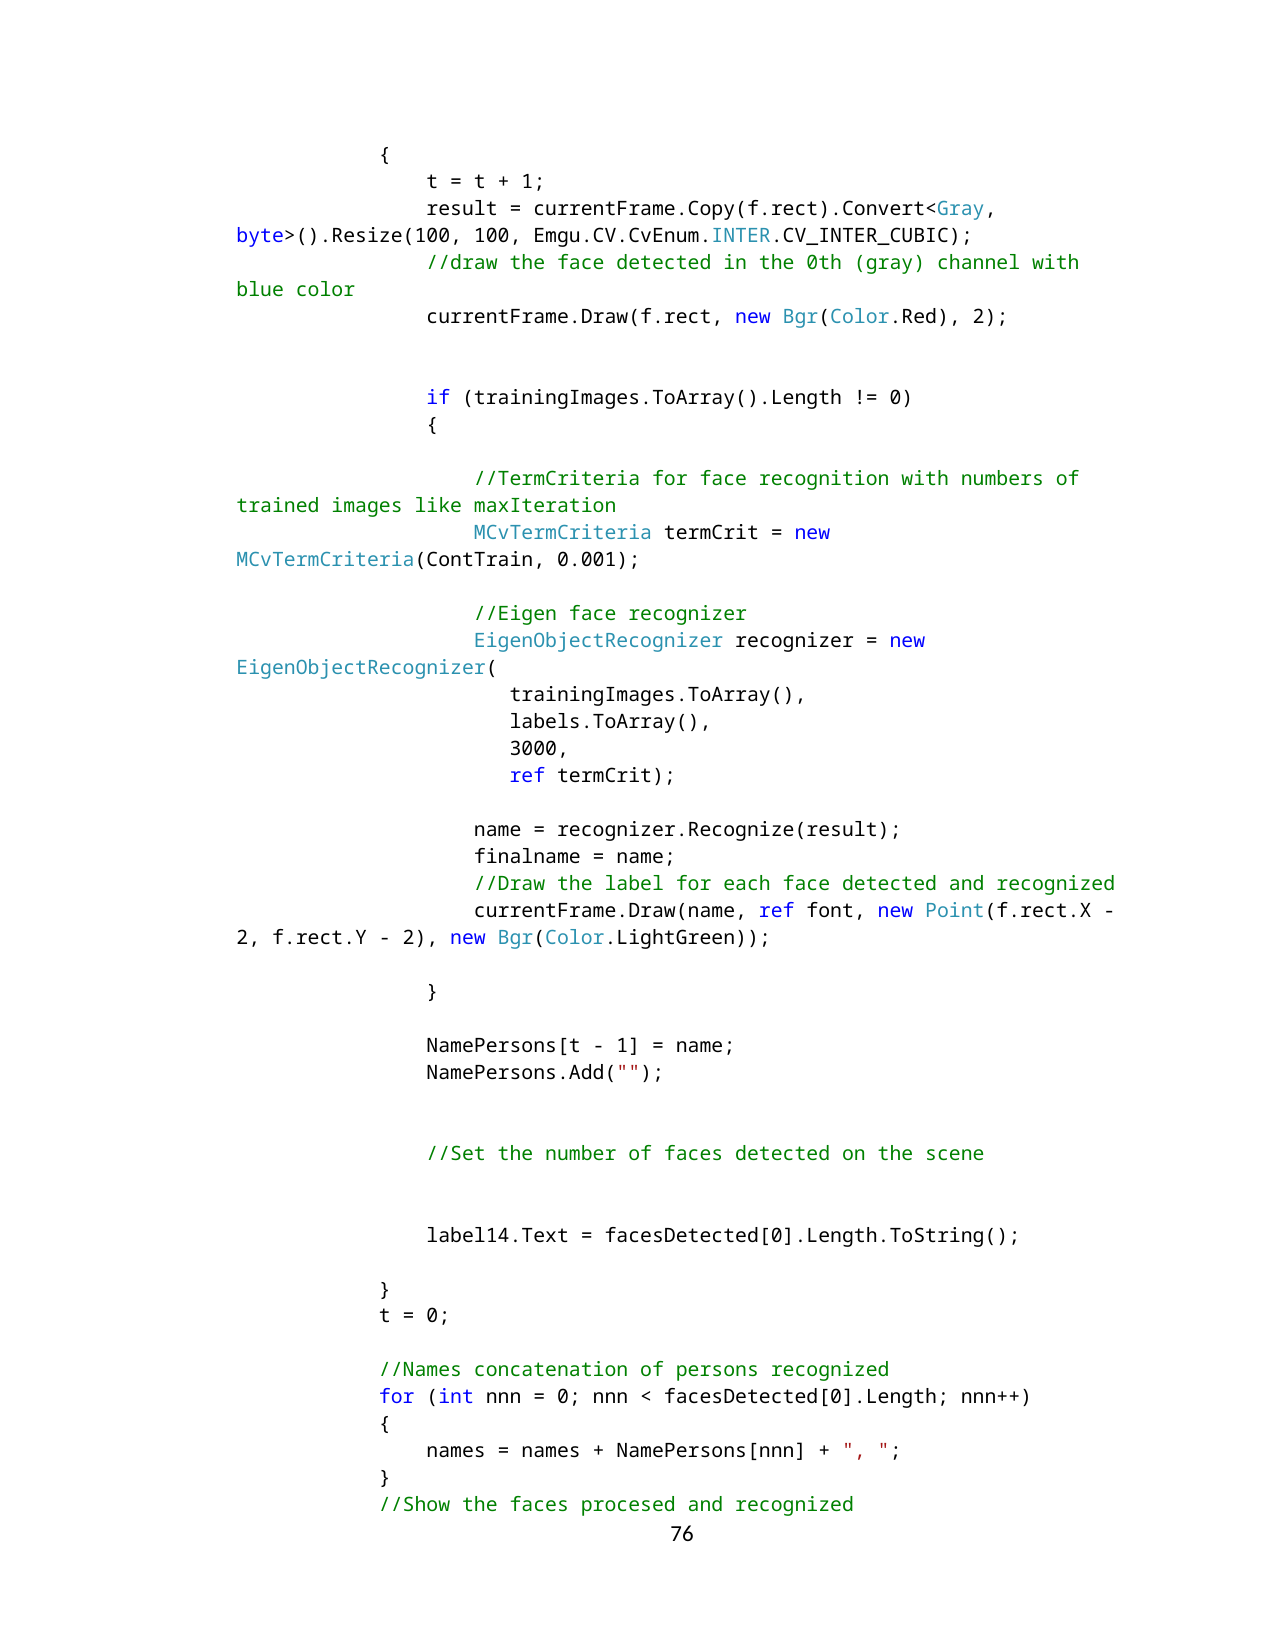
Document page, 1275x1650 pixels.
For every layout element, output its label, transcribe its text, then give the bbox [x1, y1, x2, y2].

text if (trainingImages.ToArray().Length != 0) [236, 383, 1127, 410]
text labels.ToArray(), [236, 707, 1127, 734]
text } [236, 1464, 1127, 1491]
text } [236, 977, 1127, 1004]
text result = currentFrame.Copy(f.rect).Convert<Gray, byte>().Resize(100, 100, Emgu.CV.CvEnum.INTER.CV_INTER_CUBIC); [236, 194, 1127, 248]
text currentFrame.Draw(name, ref font, new Point(f.rect.X - 2, f.rect.Y - 2), new Bgr(Color.LightGreen)); [236, 896, 1127, 950]
text //TermCriteria for face recognition with numbers of trained images like maxIteration [236, 464, 1127, 518]
text { [236, 1410, 1127, 1437]
text ref termCrit); [236, 761, 1127, 788]
text { [236, 141, 1127, 168]
text 3000, [236, 734, 1127, 761]
text label14.Text = facesDetected[0].Length.ToString(); [236, 1221, 1127, 1248]
text for (int nnn = 0; nnn < facesDetected[0].Length; nnn++) [236, 1383, 1127, 1410]
text //Draw the label for each face detected and recognized [236, 869, 1127, 896]
text t = t + 1; [236, 168, 1127, 194]
text names = names + NamePersons[nnn] + ", "; [236, 1437, 1127, 1464]
text //Show the faces procesed and recognized [236, 1491, 1127, 1518]
text } [236, 1275, 1127, 1302]
text currentFrame.Draw(f.rect, new Bgr(Color.Red), 2); [236, 302, 1127, 329]
text //draw the face detected in the 0th (gray) channel with blue color [236, 248, 1127, 302]
text NamePersons.Add(""); [236, 1058, 1127, 1085]
text t = 0; [236, 1302, 1127, 1329]
text NamePersons[t - 1] = name; [236, 1031, 1127, 1058]
text trainingImages.ToArray(), [236, 680, 1127, 707]
text { [236, 410, 1127, 437]
text //Set the number of faces detected on the scene [236, 1139, 1127, 1166]
text finalname = name; [236, 842, 1127, 869]
text //Names concatenation of persons recognized [236, 1356, 1127, 1383]
text EigenObjectRecognizer recognizer = new EigenObjectRecognizer( [236, 626, 1127, 680]
text name = recognizer.Recognize(result); [236, 815, 1127, 842]
text MCvTermCriteria termCrit = new MCvTermCriteria(ContTrain, 0.001); [236, 518, 1127, 572]
text //Eigen face recognizer [236, 599, 1127, 626]
